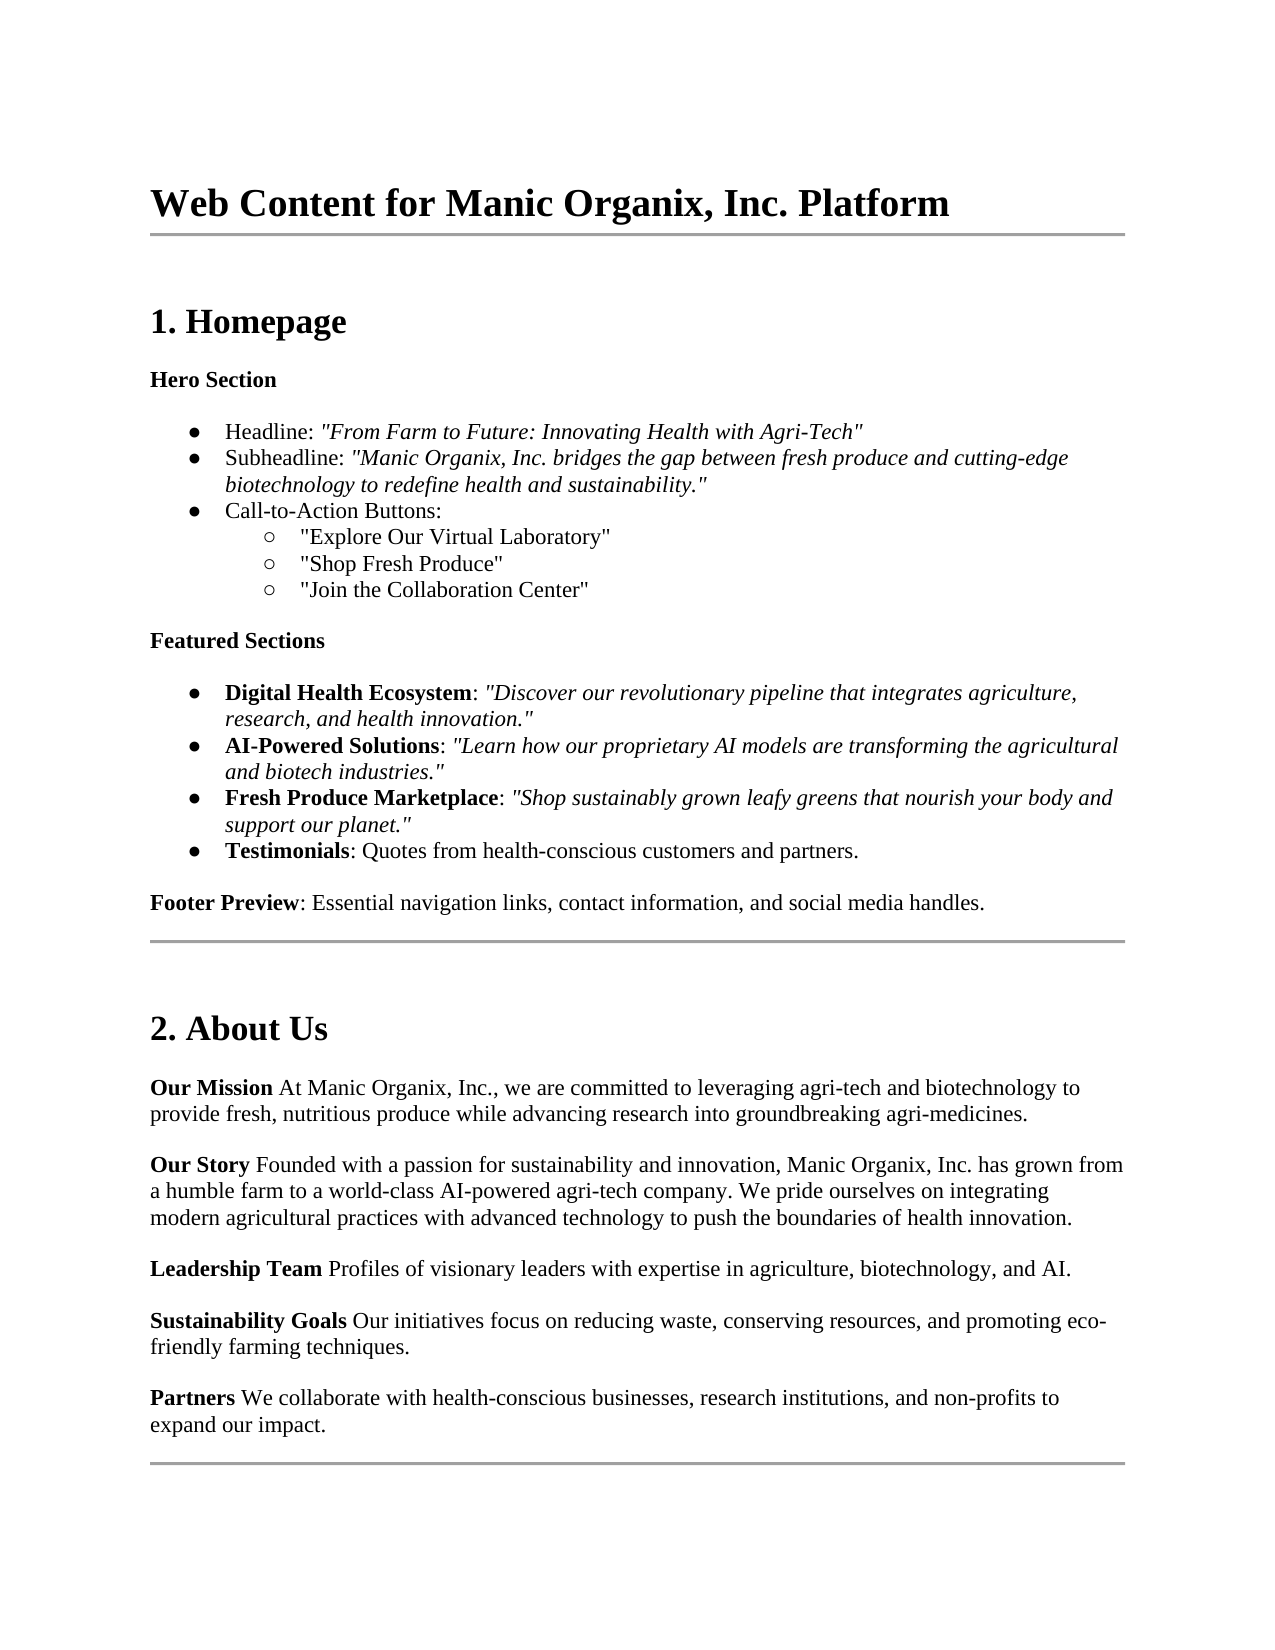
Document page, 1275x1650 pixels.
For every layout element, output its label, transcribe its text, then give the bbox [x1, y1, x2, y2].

text Sustainability Goals Our initiatives focus on reducing waste, conserving resources, and promoting eco-friendly farming techniques. [150, 1307, 1125, 1359]
list Fresh Produce Marketplace: "Shop sustainably grown leafy greens that nourish your body and support our planet." [187, 784, 1125, 837]
text Our Mission At Manic Organix, Inc., we are committed to leveraging agri-tech and biotechnology to provide fresh, nutritious produce while advancing research into groundbreaking agri-medicines. [150, 1073, 1125, 1126]
list "Shop Fresh Produce" [262, 550, 1125, 576]
list Call-to-Action Buttons: [187, 497, 1125, 523]
list "Explore Our Virtual Laboratory" [262, 523, 1125, 550]
text Partners We collaborate with health-conscious businesses, research institutions, and non-profits to expand our impact. [150, 1384, 1125, 1437]
text Leadership Team Profiles of visionary leaders with expertise in agriculture, biotechnology, and AI. [150, 1255, 1125, 1282]
text Footer Preview: Essential navigation links, contact information, and social media handles. [150, 889, 1125, 915]
text Featured Sections [150, 627, 1125, 654]
list "Join the Collaboration Center" [262, 576, 1125, 602]
list Testimonials: Quotes from health-conscious customers and partners. [187, 837, 1125, 864]
text Hero Section [150, 367, 1125, 393]
list Digital Health Ecosystem: "Discover our revolutionary pipeline that integrates agriculture, research, and health innovation." [187, 679, 1125, 732]
subtitle 1. Homepage [150, 301, 1125, 342]
subtitle Web Content for Manic Organix, Inc. Platform [150, 179, 1125, 225]
list AI-Powered Solutions: "Learn how our proprietary AI models are transforming the agricultural and biotech industries." [187, 732, 1125, 784]
text Our Story Founded with a passion for sustainability and innovation, Manic Organix, Inc. has grown from a humble farm to a world-class AI-powered agri-tech company. We pride ourselves on integrating modern agricultural practices with advanced technology to push the boundaries of health innovation. [150, 1151, 1125, 1230]
list Subheadline: "Manic Organix, Inc. bridges the gap between fresh produce and cutting-edge biotechnology to redefine health and sustainability." [187, 444, 1125, 497]
list Headline: "From Farm to Future: Innovating Health with Agri-Tech" [187, 418, 1125, 444]
subtitle 2. About Us [150, 1008, 1125, 1048]
